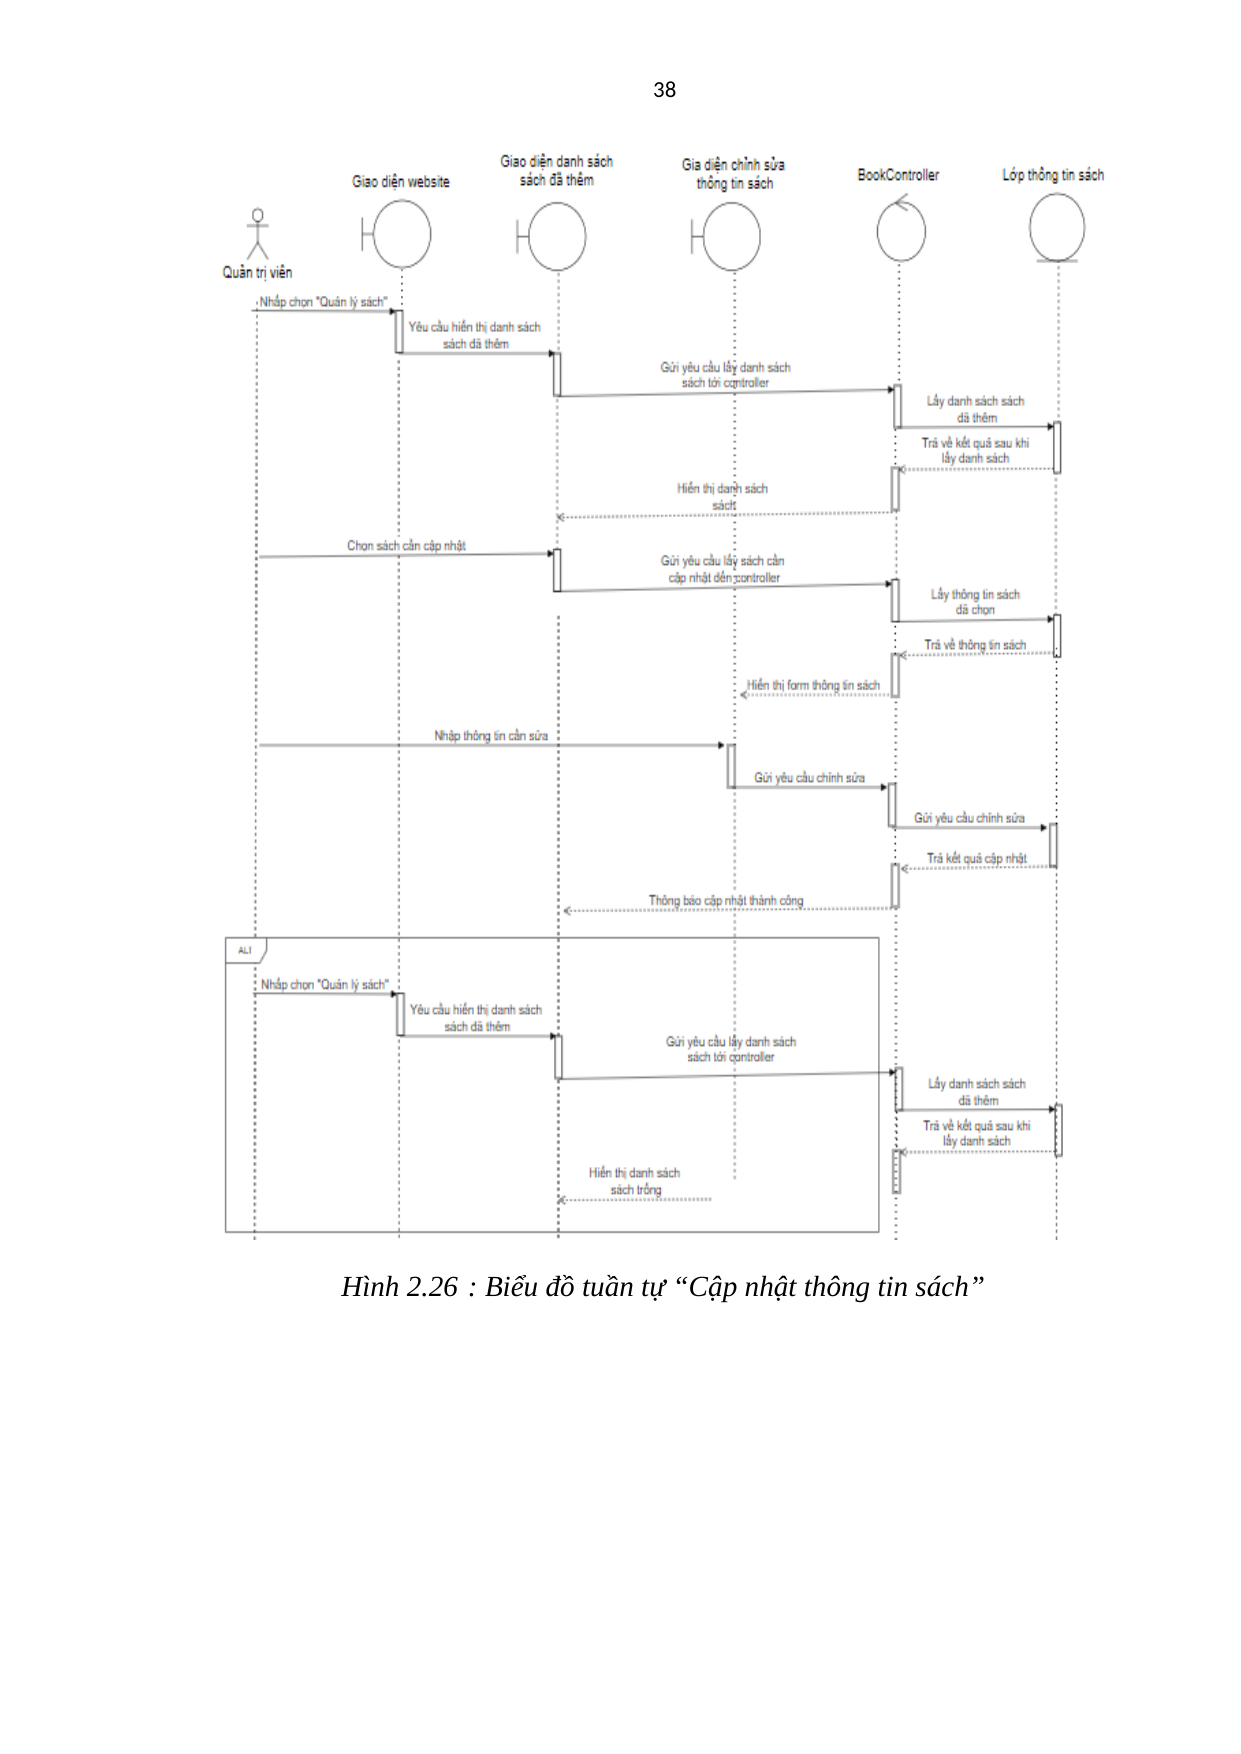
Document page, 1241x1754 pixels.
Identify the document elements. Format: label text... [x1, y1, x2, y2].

text Hình 2.26 : Biểu đồ tuần tự “Cập nhật thông tin sách” [207, 1269, 1122, 1303]
picture [206, 147, 1123, 1240]
